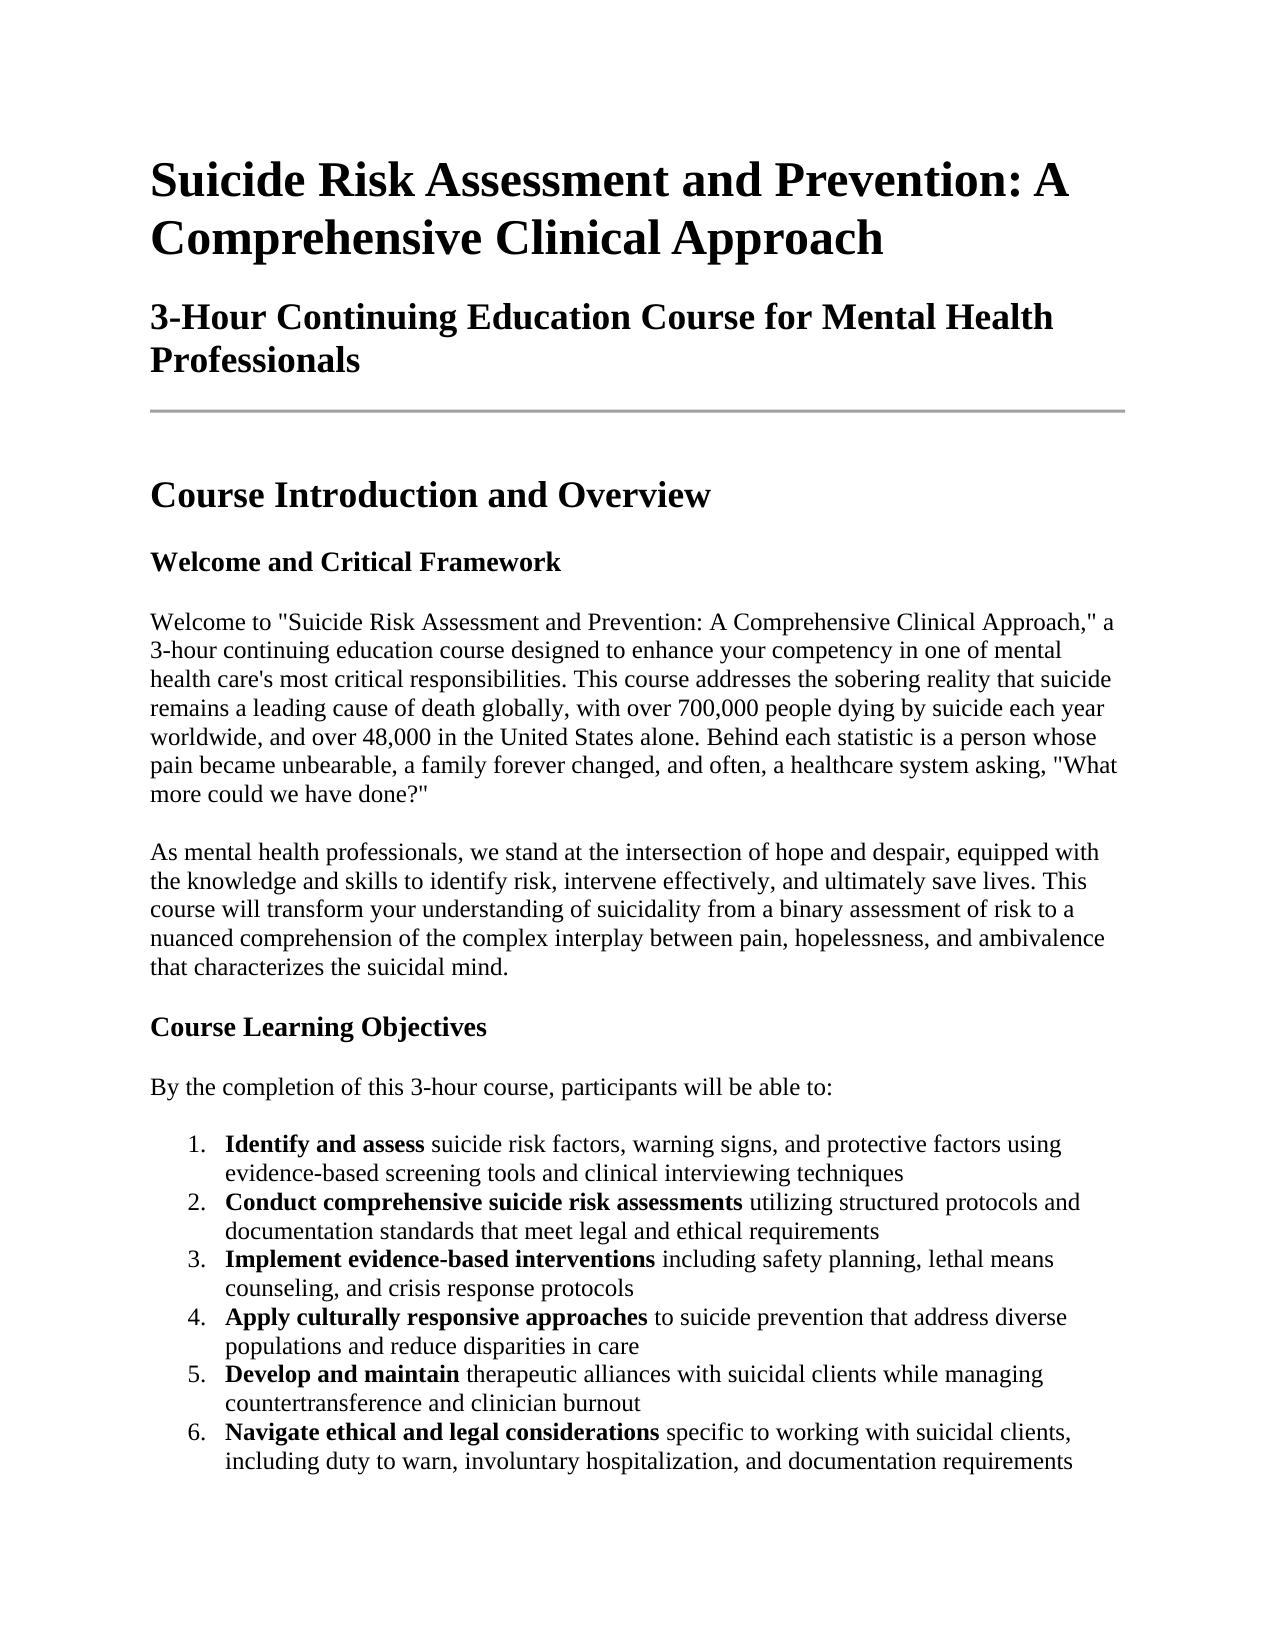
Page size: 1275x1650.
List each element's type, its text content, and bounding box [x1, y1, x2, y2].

list Conduct comprehensive suicide risk assessments utilizing structured protocols and documentation standards that meet legal and ethical requirements [187, 1187, 1125, 1244]
text Course Introduction and Overview [150, 473, 1125, 516]
list Identify and assess suicide risk factors, warning signs, and protective factors using evidence-based screening tools and clinical interviewing techniques [187, 1129, 1125, 1187]
text Suicide Risk Assessment and Prevention: A Comprehensive Clinical Approach [150, 150, 1125, 265]
text Welcome and Critical Framework [150, 545, 1125, 577]
text 3-Hour Continuing Education Course for Mental Health Professionals [150, 294, 1125, 380]
list Implement evidence-based interventions including safety planning, lethal means counseling, and crisis response protocols [187, 1244, 1125, 1302]
text Welcome to "Suicide Risk Assessment and Prevention: A Comprehensive Clinical Approach," a 3-hour continuing education course designed to enhance your competency in one of mental health care's most critical responsibilities. This course addresses the sobering reality that suicide remains a leading cause of death globally, with over 700,000 people dying by suicide each year worldwide, and over 48,000 in the United States alone. Behind each statistic is a person whose pain became unbearable, a family forever changed, and often, a healthcare system asking, "What more could we have done?" [150, 607, 1125, 808]
text By the completion of this 3-hour course, participants will be able to: [150, 1072, 1125, 1100]
text Course Learning Objectives [150, 1010, 1125, 1042]
list Develop and maintain therapeutic alliances with suicidal clients while managing countertransference and clinician burnout [187, 1359, 1125, 1417]
list Navigate ethical and legal considerations specific to working with suicidal clients, including duty to warn, involuntary hospitalization, and documentation requirements [187, 1417, 1125, 1474]
list Apply culturally responsive approaches to suicide prevention that address diverse populations and reduce disparities in care [187, 1302, 1125, 1359]
text As mental health professionals, we stand at the intersection of hope and despair, equipped with the knowledge and skills to identify risk, intervene effectively, and ultimately save lives. This course will transform your understanding of suicidality from a binary assessment of risk to a nuanced comprehension of the complex interplay between pain, hopelessness, and ambivalence that characterizes the suicidal mind. [150, 837, 1125, 981]
